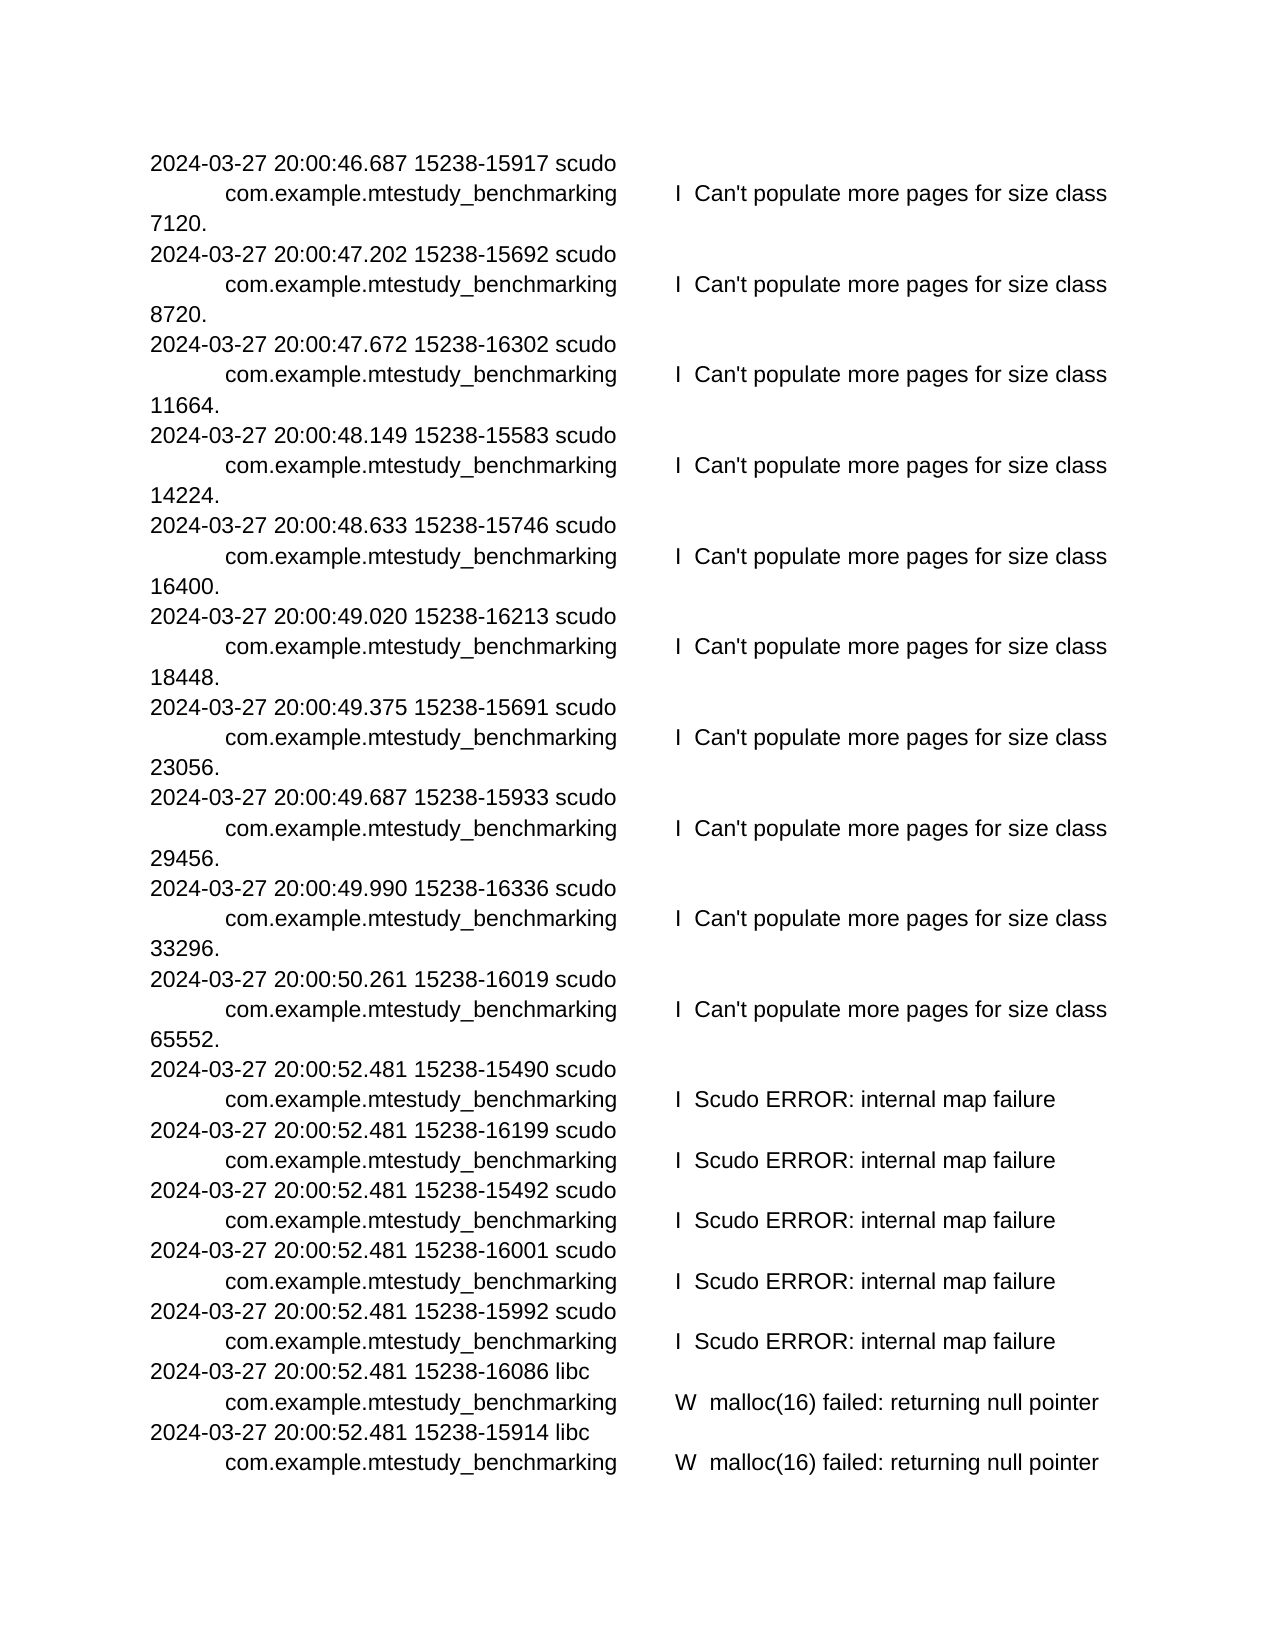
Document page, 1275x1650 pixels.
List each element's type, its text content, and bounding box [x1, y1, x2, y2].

text 2024-03-27 20:00:47.672 15238-16302 scudo com.example.mtestudy_benchmarking I Can't populate more pages for size class 11664. [150, 331, 1125, 418]
text 2024-03-27 20:00:49.020 15238-16213 scudo com.example.mtestudy_benchmarking I Can't populate more pages for size class 18448. [150, 603, 1125, 690]
text 2024-03-27 20:00:52.481 15238-16001 scudo com.example.mtestudy_benchmarking I Scudo ERROR: internal map failure [150, 1237, 1125, 1294]
text 2024-03-27 20:00:52.481 15238-15492 scudo com.example.mtestudy_benchmarking I Scudo ERROR: internal map failure [150, 1177, 1125, 1234]
text 2024-03-27 20:00:48.633 15238-15746 scudo com.example.mtestudy_benchmarking I Can't populate more pages for size class 16400. [150, 512, 1125, 599]
text 2024-03-27 20:00:49.687 15238-15933 scudo com.example.mtestudy_benchmarking I Can't populate more pages for size class 29456. [150, 784, 1125, 871]
text 2024-03-27 20:00:49.375 15238-15691 scudo com.example.mtestudy_benchmarking I Can't populate more pages for size class 23056. [150, 694, 1125, 781]
text 2024-03-27 20:00:49.990 15238-16336 scudo com.example.mtestudy_benchmarking I Can't populate more pages for size class 33296. [150, 875, 1125, 962]
text 2024-03-27 20:00:52.481 15238-16086 libc com.example.mtestudy_benchmarking W malloc(16) failed: returning null pointer [150, 1358, 1125, 1415]
text 2024-03-27 20:00:52.481 15238-15914 libc com.example.mtestudy_benchmarking W malloc(16) failed: returning null pointer [150, 1419, 1125, 1475]
text 2024-03-27 20:00:47.202 15238-15692 scudo com.example.mtestudy_benchmarking I Can't populate more pages for size class 8720. [150, 241, 1125, 327]
text 2024-03-27 20:00:48.149 15238-15583 scudo com.example.mtestudy_benchmarking I Can't populate more pages for size class 14224. [150, 422, 1125, 509]
text 2024-03-27 20:00:46.687 15238-15917 scudo com.example.mtestudy_benchmarking I Can't populate more pages for size class 7120. [150, 150, 1125, 237]
text 2024-03-27 20:00:50.261 15238-16019 scudo com.example.mtestudy_benchmarking I Can't populate more pages for size class 65552. [150, 966, 1125, 1052]
text 2024-03-27 20:00:52.481 15238-15490 scudo com.example.mtestudy_benchmarking I Scudo ERROR: internal map failure [150, 1056, 1125, 1113]
text 2024-03-27 20:00:52.481 15238-15992 scudo com.example.mtestudy_benchmarking I Scudo ERROR: internal map failure [150, 1298, 1125, 1354]
text 2024-03-27 20:00:52.481 15238-16199 scudo com.example.mtestudy_benchmarking I Scudo ERROR: internal map failure [150, 1117, 1125, 1173]
